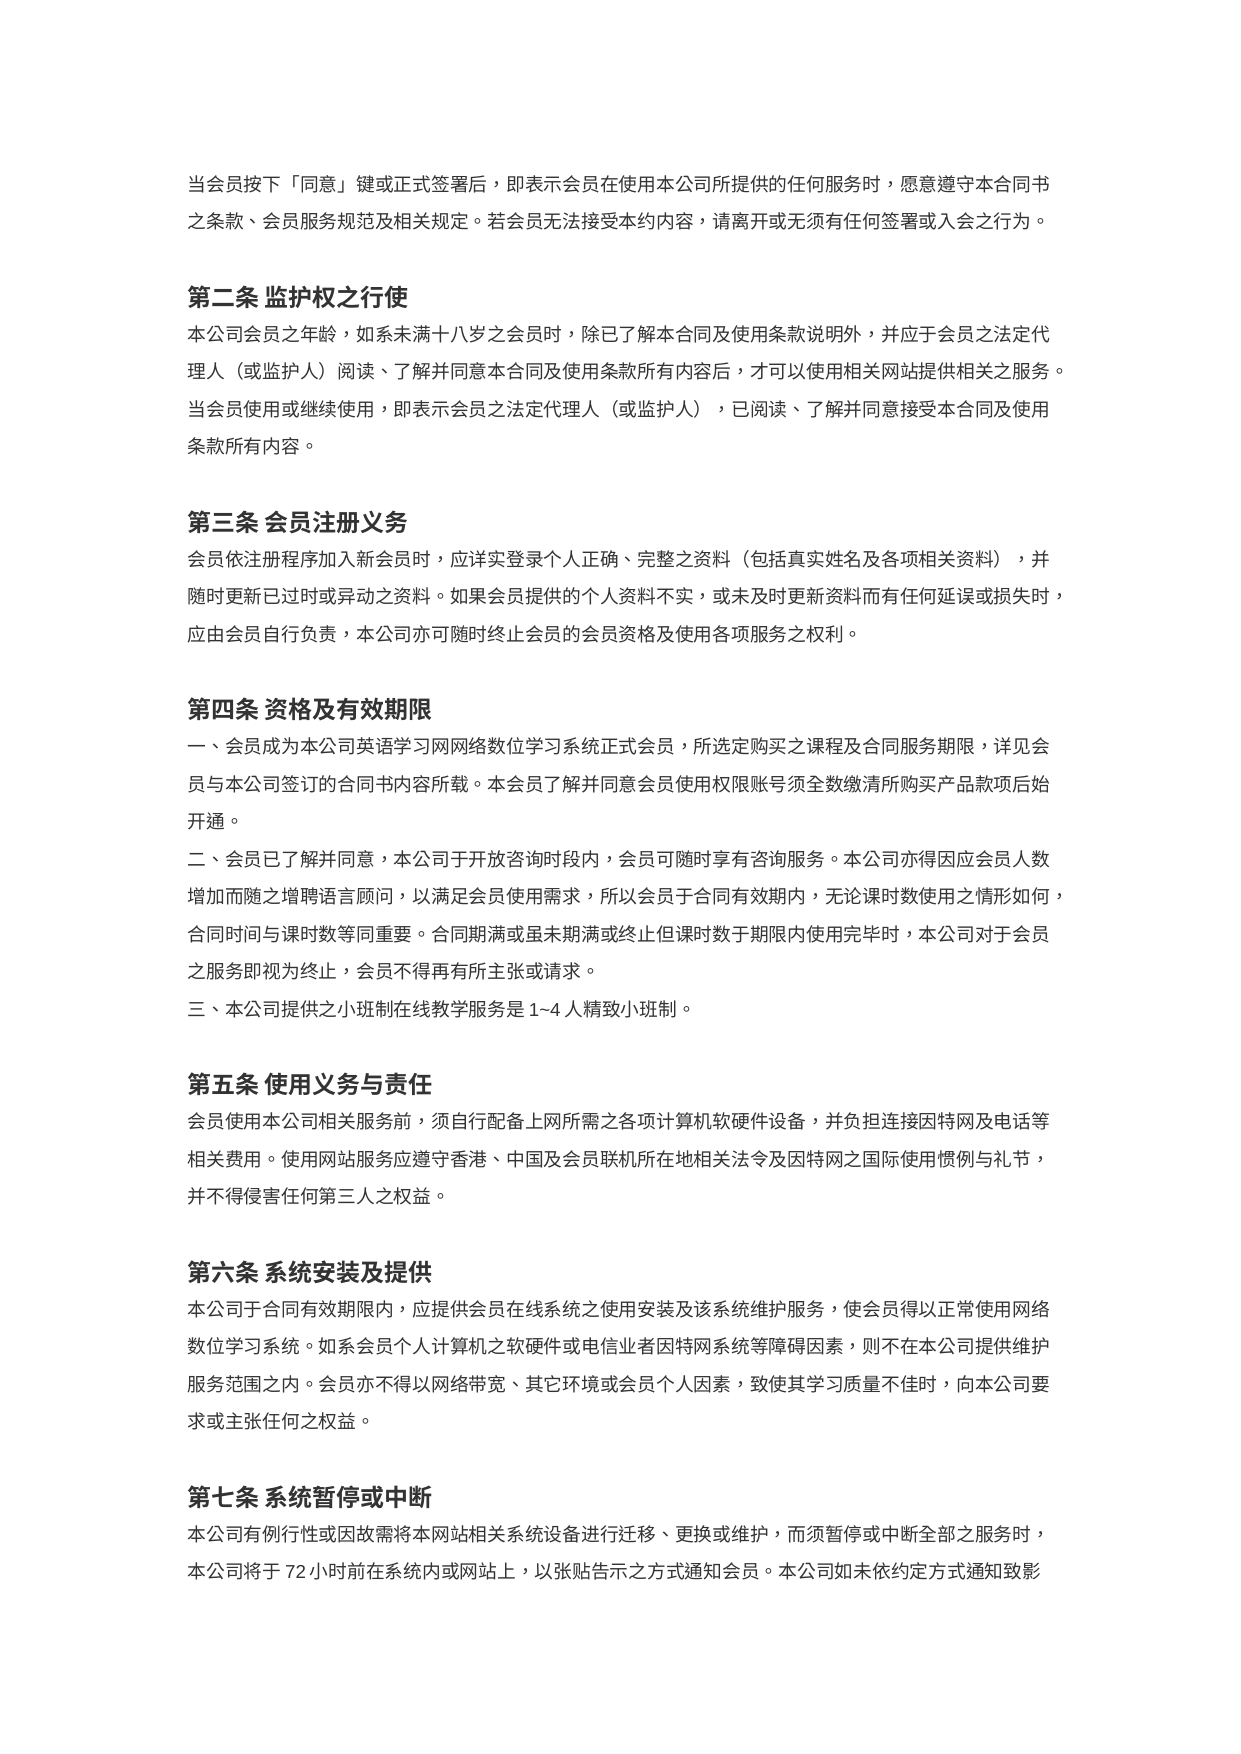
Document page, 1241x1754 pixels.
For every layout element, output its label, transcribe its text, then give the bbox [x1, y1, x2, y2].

text 第六条 系统安装及提供 [187, 1252, 1053, 1289]
text 第五条 使用义务与责任 [187, 1064, 1053, 1102]
text 本公司会员之年龄，如系未满十八岁之会员时，除已了解本合同及使用条款说明外，并应于会员之法定代理人（或监护人）阅读、了解并同意本合同及使用条款所有内容后，才可以使用相关网站提供相关之服务。当会员使用或继续使用，即表示会员之法定代理人（或监护人），已阅读、了解并同意接受本合同及使用条款所有内容。 [187, 314, 1053, 464]
text 第三条 会员注册义务 [187, 502, 1053, 539]
text 本公司于合同有效期限内，应提供会员在线系统之使用安装及该系统维护服务，使会员得以正常使用网络数位学习系统。如系会员个人计算机之软硬件或电信业者因特网系统等障碍因素，则不在本公司提供维护服务范围之内。会员亦不得以网络带宽、其它环境或会员个人因素，致使其学习质量不佳时，向本公司要求或主张任何之权益。 [187, 1289, 1053, 1439]
text 第二条 监护权之行使 [187, 277, 1053, 314]
text 第七条 系统暂停或中断 [187, 1477, 1053, 1514]
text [187, 1514, 1053, 1589]
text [187, 164, 1053, 239]
text 会员依注册程序加入新会员时，应详实登录个人正确、完整之资料（包括真实姓名及各项相关资料），并随时更新已过时或异动之资料。如果会员提供的个人资料不实，或未及时更新资料而有任何延误或损失时，应由会员自行负责，本公司亦可随时终止会员的会员资格及使用各项服务之权利。 [187, 539, 1053, 652]
text 会员使用本公司相关服务前，须自行配备上网所需之各项计算机软硬件设备，并负担连接因特网及电话等相关费用。使用网站服务应遵守香港、中国及会员联机所在地相关法令及因特网之国际使用惯例与礼节，并不得侵害任何第三人之权益。 [187, 1102, 1053, 1214]
text 一、会员成为本公司英语学习网网络数位学习系统正式会员，所选定购买之课程及合同服务期限，详见会员与本公司签订的合同书内容所载。本会员了解并同意会员使用权限账号须全数缴清所购买产品款项后始开通。 二、会员已了解并同意，本公司于开放咨询时段内，会员可随时享有咨询服务。本公司亦得因应会员人数增加而随之增聘语言顾问，以满足会员使用需求，所以会员于合同有效期内，无论课时数使用之情形如何，合同时间与课时数等同重要。合同期满或虽未期满或终止但课时数于期限内使用完毕时，本公司对于会员之服务即视为终止，会员不得再有所主张或请求。 三、本公司提供之小班制在线教学服务是1~4人精致小班制。 [187, 727, 1053, 1027]
text 第四条 资格及有效期限 [187, 689, 1053, 727]
